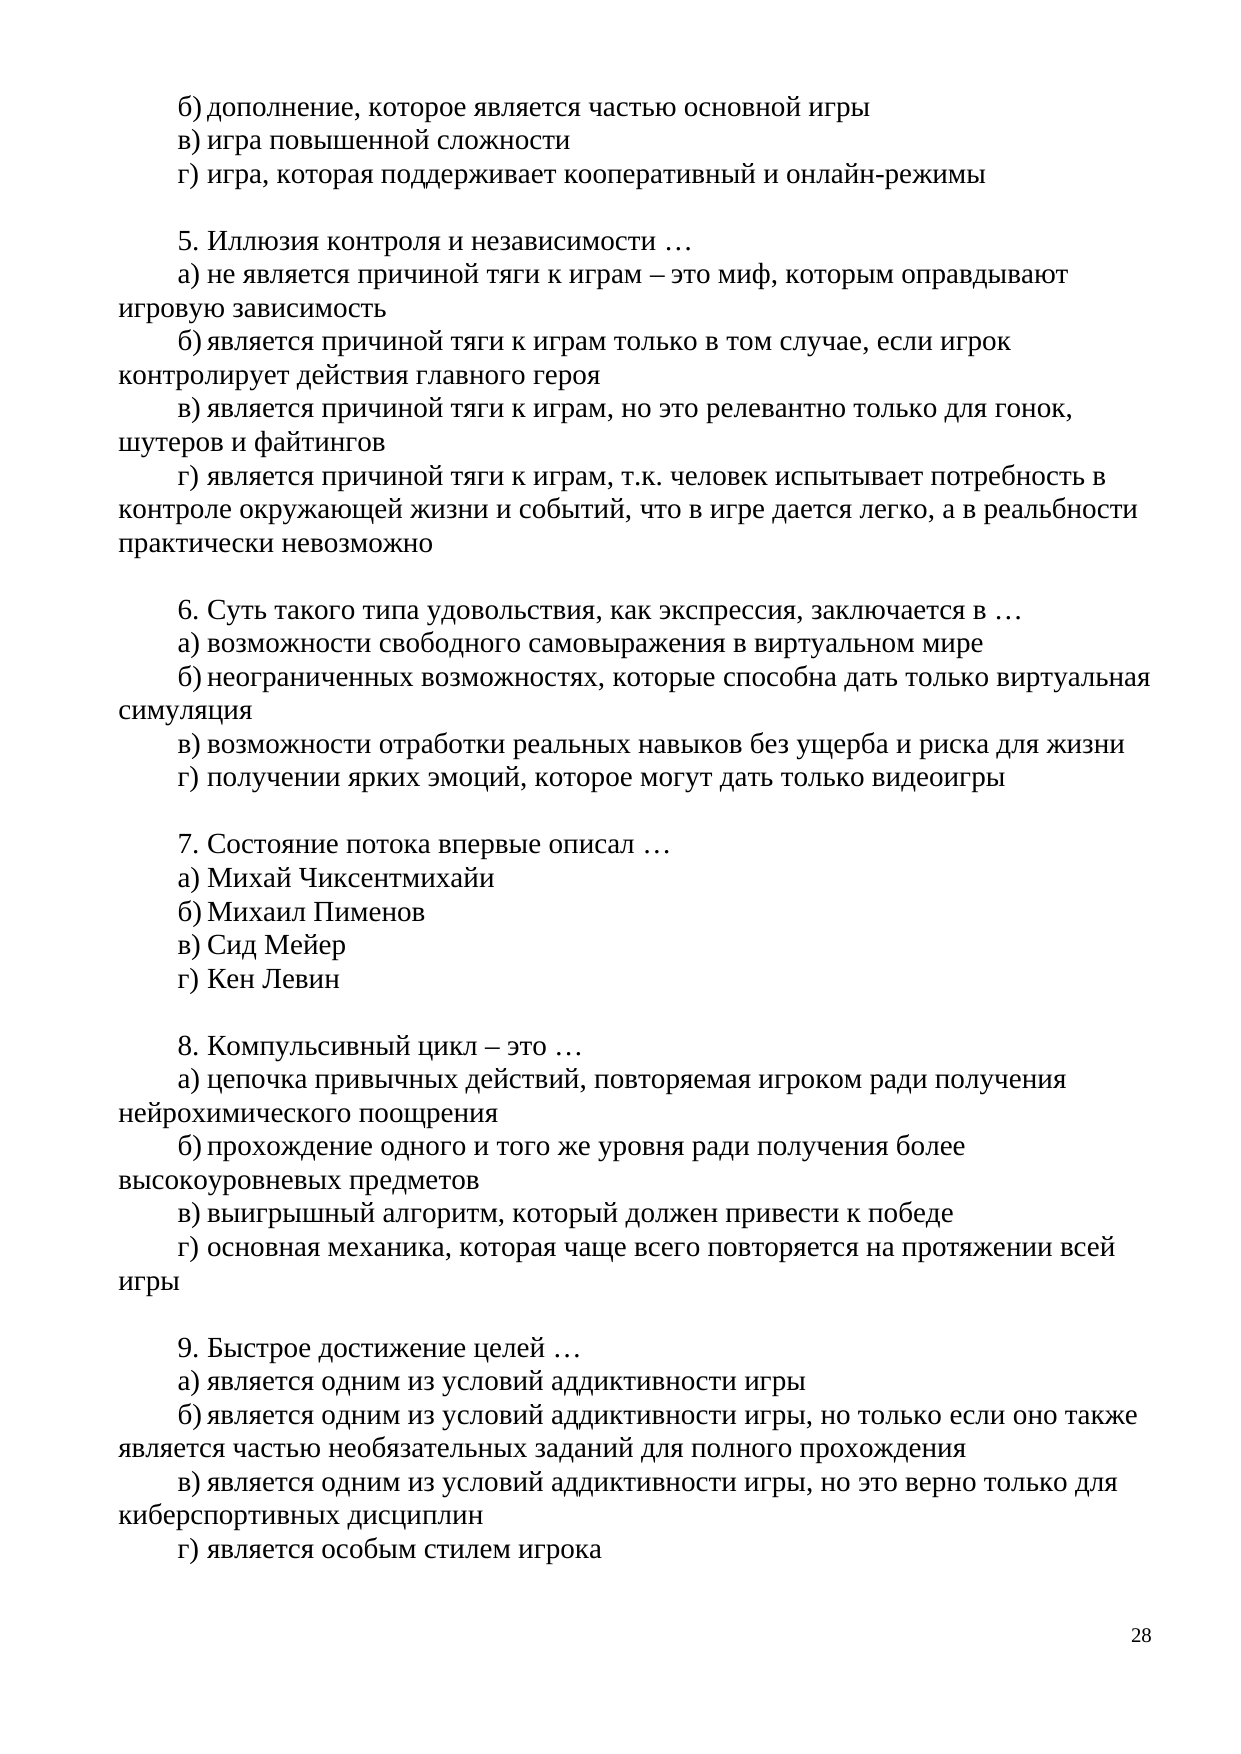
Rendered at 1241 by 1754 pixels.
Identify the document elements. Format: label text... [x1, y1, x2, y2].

list основная механика, которая чаще всего повторяется на протяжении всей игры [118, 1229, 1152, 1296]
list Быстрое достижение целей … [118, 1330, 1152, 1363]
list является причиной тяги к играм только в том случае, если игрок контролирует действия главного героя [118, 323, 1152, 391]
list является причиной тяги к играм, но это релевантно только для гонок, шутеров и файтингов [118, 391, 1152, 458]
list прохождение одного и того же уровня ради получения более высокоуровневых предметов [118, 1128, 1152, 1196]
list игра повышенной сложности [118, 122, 1152, 156]
list Компульсивный цикл – это … [118, 1028, 1152, 1061]
list Михай Чиксентмихайи [118, 860, 1152, 894]
list является одним из условий аддиктивности игры, но это верно только для киберспортивных дисциплин [118, 1464, 1152, 1531]
list Михаил Пименов [118, 894, 1152, 927]
list Состояние потока впервые описал … [118, 827, 1152, 860]
list является одним из условий аддиктивности игры [118, 1363, 1152, 1397]
list Cуть такого типа удовольствия, как экспрессия, заключается в … [118, 592, 1152, 625]
list выигрышный алгоритм, который должен привести к победе [118, 1196, 1152, 1229]
list дополнение, которое является частью основной игры [118, 89, 1152, 122]
list Кен Левин [118, 961, 1152, 994]
list является одним из условий аддиктивности игры, но только если оно также является частью необязательных заданий для полного прохождения [118, 1397, 1152, 1464]
list получении ярких эмоций, которое могут дать только видеоигры [118, 759, 1152, 793]
list возможности свободного самовыражения в виртуальном мире [118, 625, 1152, 659]
list игра, которая поддерживает кооперативный и онлайн-режимы [118, 156, 1152, 189]
list цепочка привычных действий, повторяемая игроком ради получения нейрохимического поощрения [118, 1061, 1152, 1128]
list является особым стилем игрока [118, 1531, 1152, 1564]
list не является причиной тяги к играм – это миф, которым оправдывают игровую зависимость [118, 256, 1152, 323]
list Иллюзия контроля и независимости … [118, 223, 1152, 256]
list возможности отработки реальных навыков без ущерба и риска для жизни [118, 726, 1152, 759]
list неограниченных возможностях, которые способна дать только виртуальная симуляция [118, 659, 1152, 726]
list является причиной тяги к играм, т.к. человек испытывает потребность в контроле окружающей жизни и событий, что в игре дается легко, а в реальбности практически невозможно [118, 458, 1152, 558]
list Сид Мейер [118, 927, 1152, 961]
